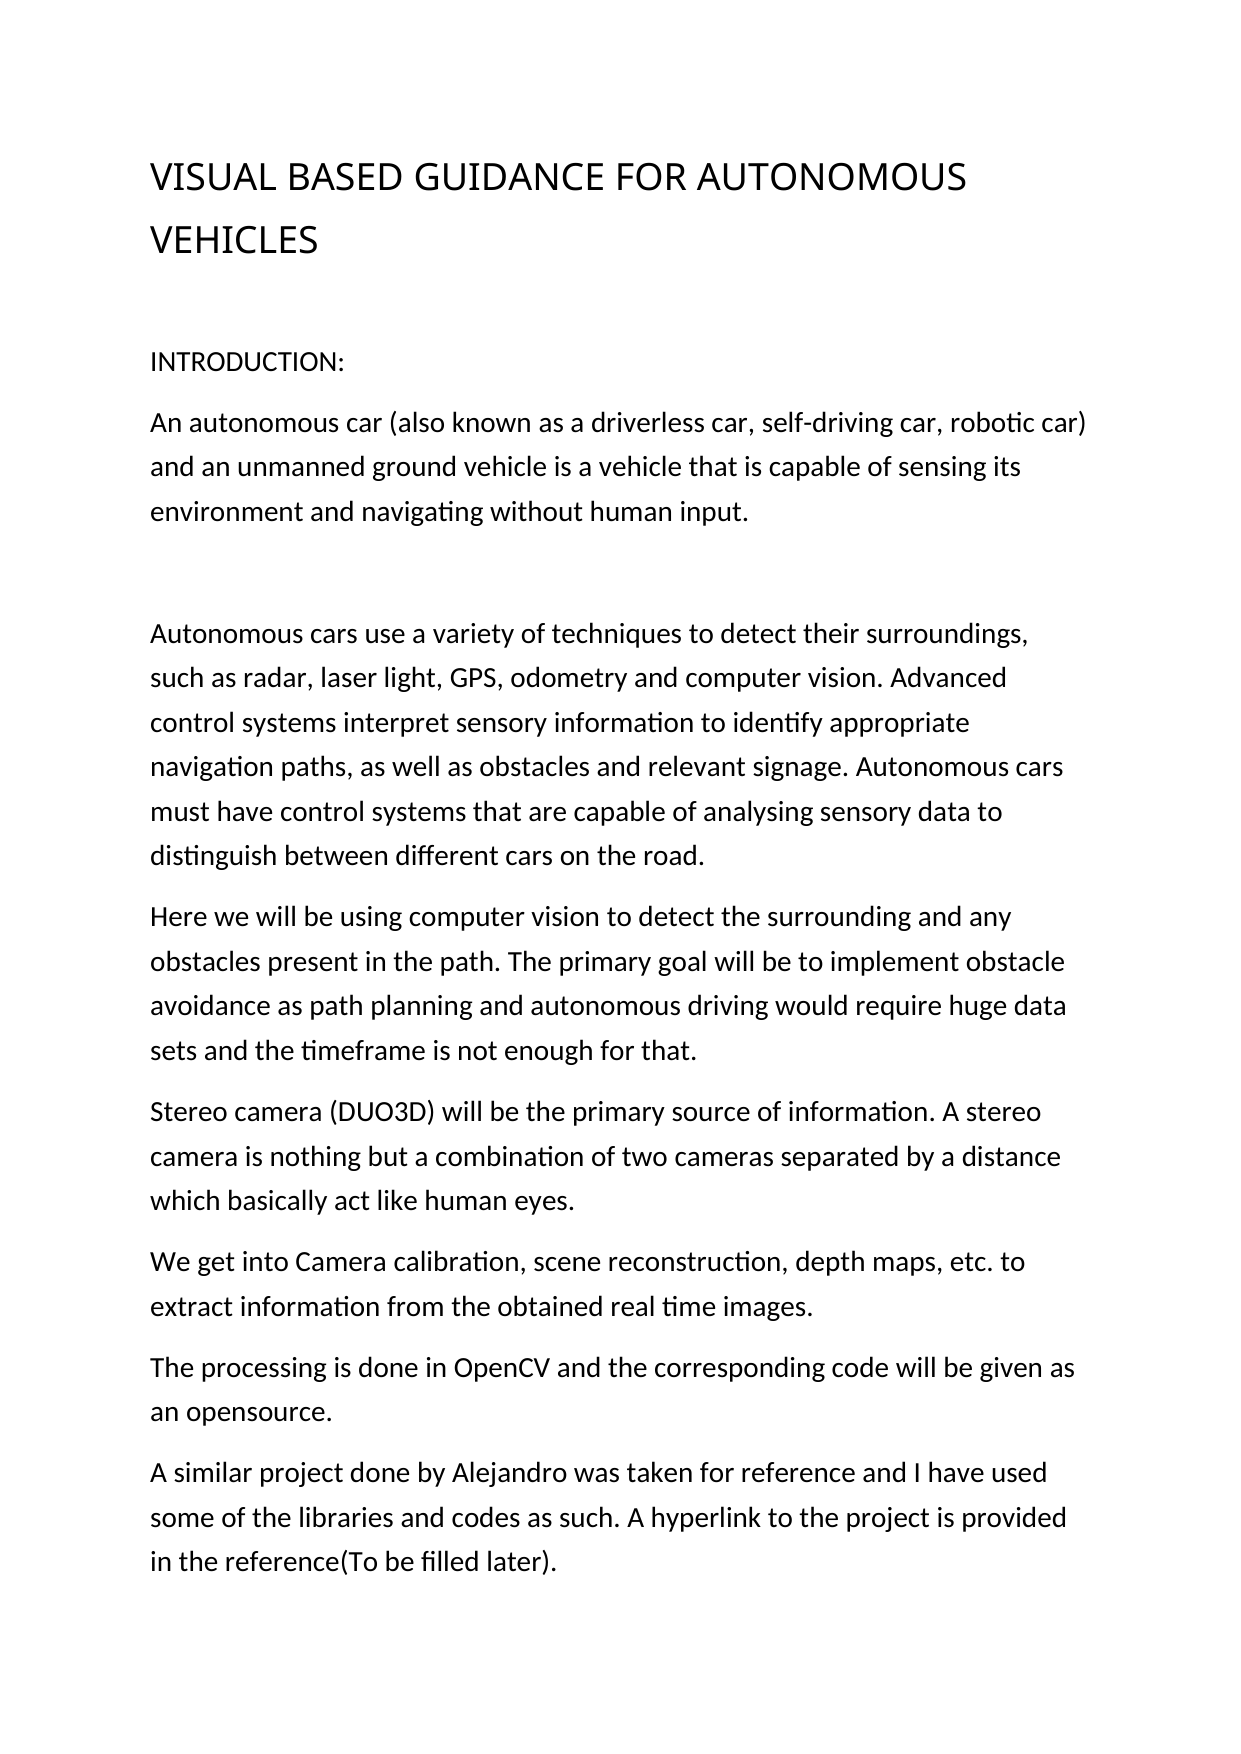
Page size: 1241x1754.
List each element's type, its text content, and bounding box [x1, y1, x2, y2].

text VISUAL BASED GUIDANCE FOR AUTONOMOUS VEHICLES [150, 150, 1090, 265]
text Here we will be using computer vision to detect the surrounding and any obstacles present in the path. The primary goal will be to implement obstacle avoidance as path planning and autonomous driving would require huge data sets and the timeframe is not enough for that. [150, 898, 1090, 1068]
text We get into Camera calibration, scene reconstruction, depth maps, etc. to extract information from the obtained real time images. [150, 1243, 1090, 1323]
text A similar project done by Alejandro was taken for reference and I have used some of the libraries and codes as such. A hyperlink to the project is provided in the reference(To be filled later). [150, 1454, 1090, 1579]
text Autonomous cars use a variety of techniques to detect their surroundings, such as radar, laser light, GPS, odometry and computer vision. Advanced control systems interpret sensory information to identify appropriate navigation paths, as well as obstacles and relevant signage. Autonomous cars must have control systems that are capable of analysing sensory data to distinguish between different cars on the road. [150, 615, 1090, 873]
text An autonomous car (also known as a driverless car, self-driving car, robotic car) and an unmanned ground vehicle is a vehicle that is capable of sensing its environment and navigating without human input. [150, 404, 1090, 528]
text Stereo camera (DUO3D) will be the primary source of information. A stereo camera is nothing but a combination of two cameras separated by a distance which basically act like human eyes. [150, 1093, 1090, 1218]
text INTRODUCTION: [150, 343, 1090, 378]
text The processing is done in OpenCV and the corresponding code will be given as an opensource. [150, 1349, 1090, 1429]
